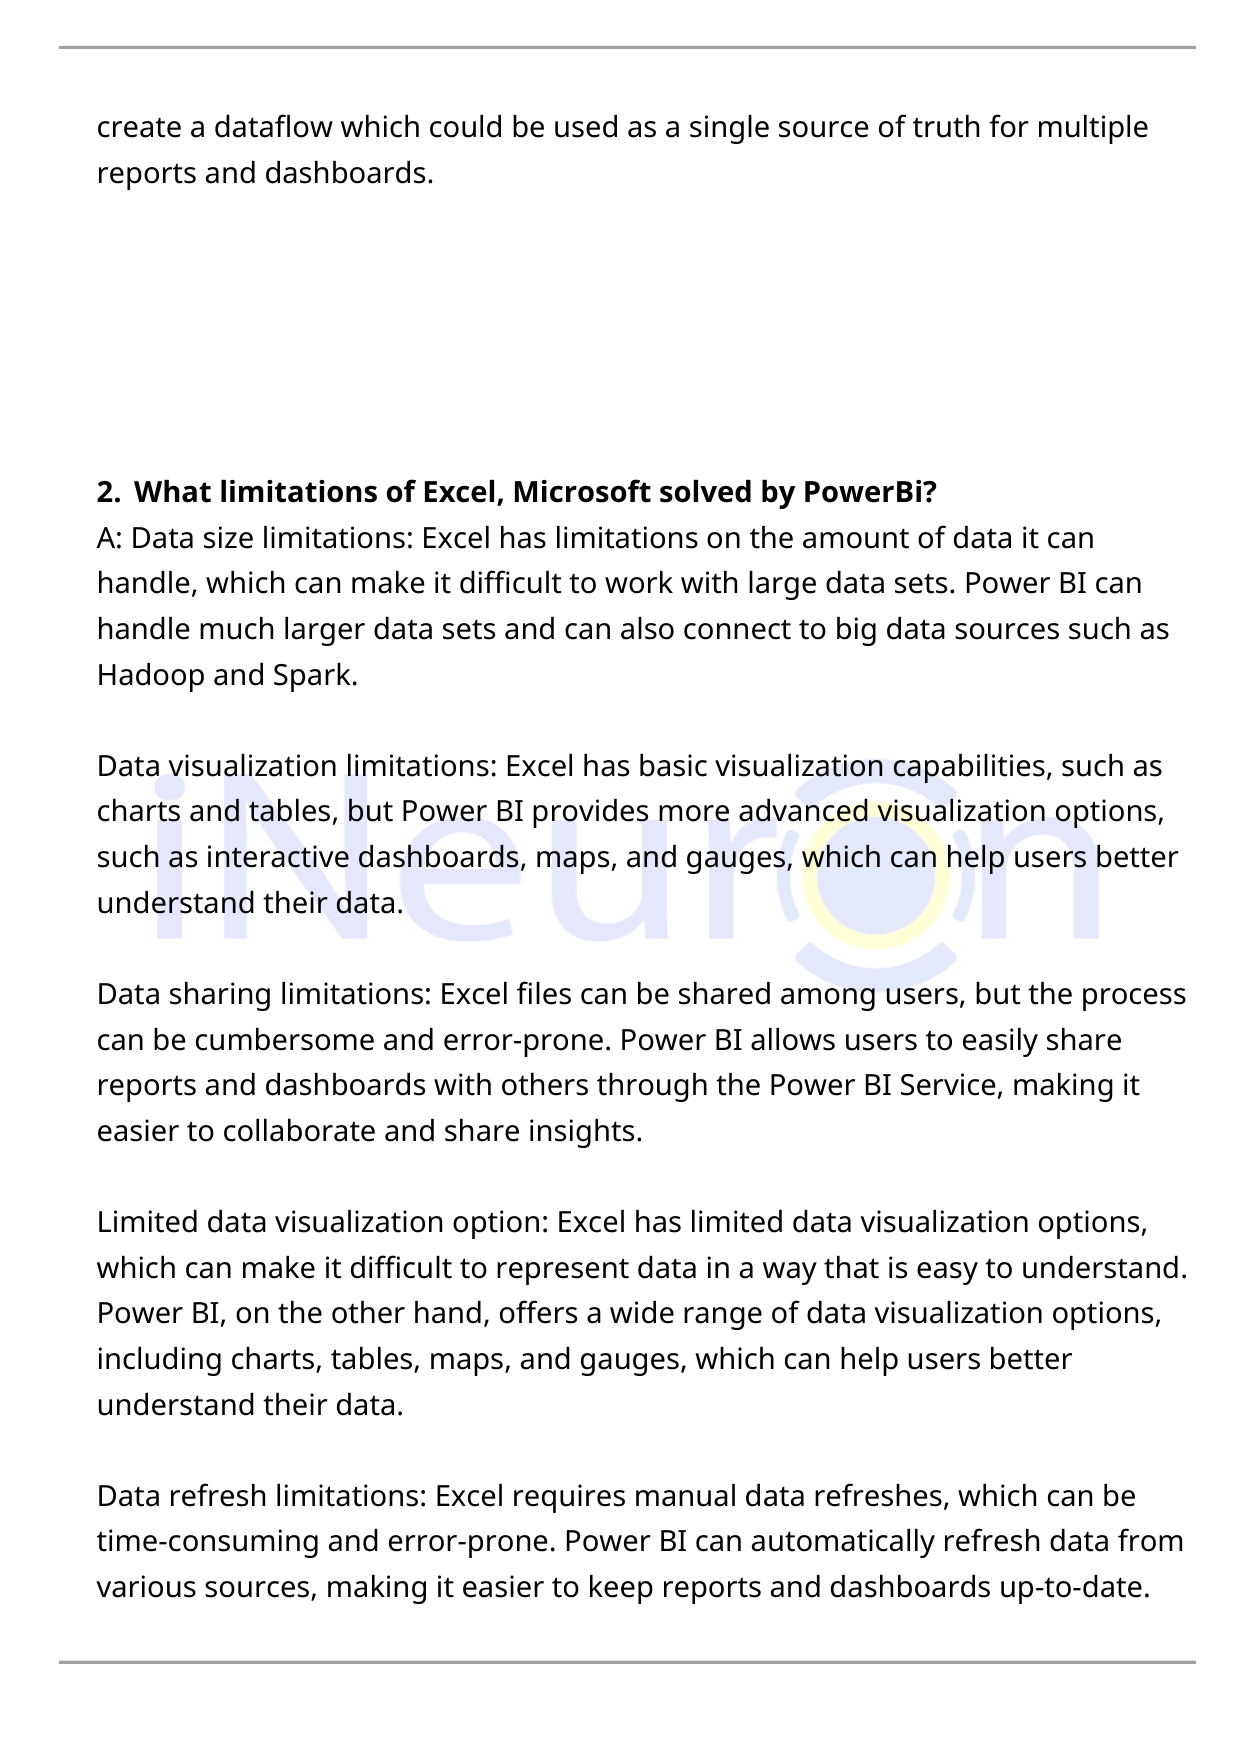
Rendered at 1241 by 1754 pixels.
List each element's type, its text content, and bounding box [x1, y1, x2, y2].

list Data refresh limitations: Excel requires manual data refreshes, which can be time-consuming and error-prone. Power BI can automatically refresh data from various sources, making it easier to keep reports and dashboards up-to-date. [96, 1475, 1196, 1606]
list A: Data size limitations: Excel has limitations on the amount of data it can handle, which can make it difficult to work with large data sets. Power BI can handle much larger data sets and can also connect to big data sources such as Hadoop and Spark. [96, 517, 1196, 693]
list Data visualization limitations: Excel has basic visualization capabilities, such as charts and tables, but Power BI provides more advanced visualization options, such as interactive dashboards, maps, and gauges, which can help users better understand their data. [96, 745, 1196, 922]
list What limitations of Excel, Microsoft solved by PowerBi? [96, 471, 1196, 511]
list Limited data visualization option: Excel has limited data visualization options, which can make it difficult to represent data in a way that is easy to understand. Power BI, on the other hand, offers a wide range of data visualization options, including charts, tables, maps, and gauges, which can help users better understand their data. [96, 1201, 1196, 1423]
list Data sharing limitations: Excel files can be shared among users, but the process can be cumbersome and error-prone. Power BI allows users to easily share reports and dashboards with others through the Power BI Service, making it easier to collaborate and share insights. [96, 973, 1196, 1150]
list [96, 106, 1196, 192]
